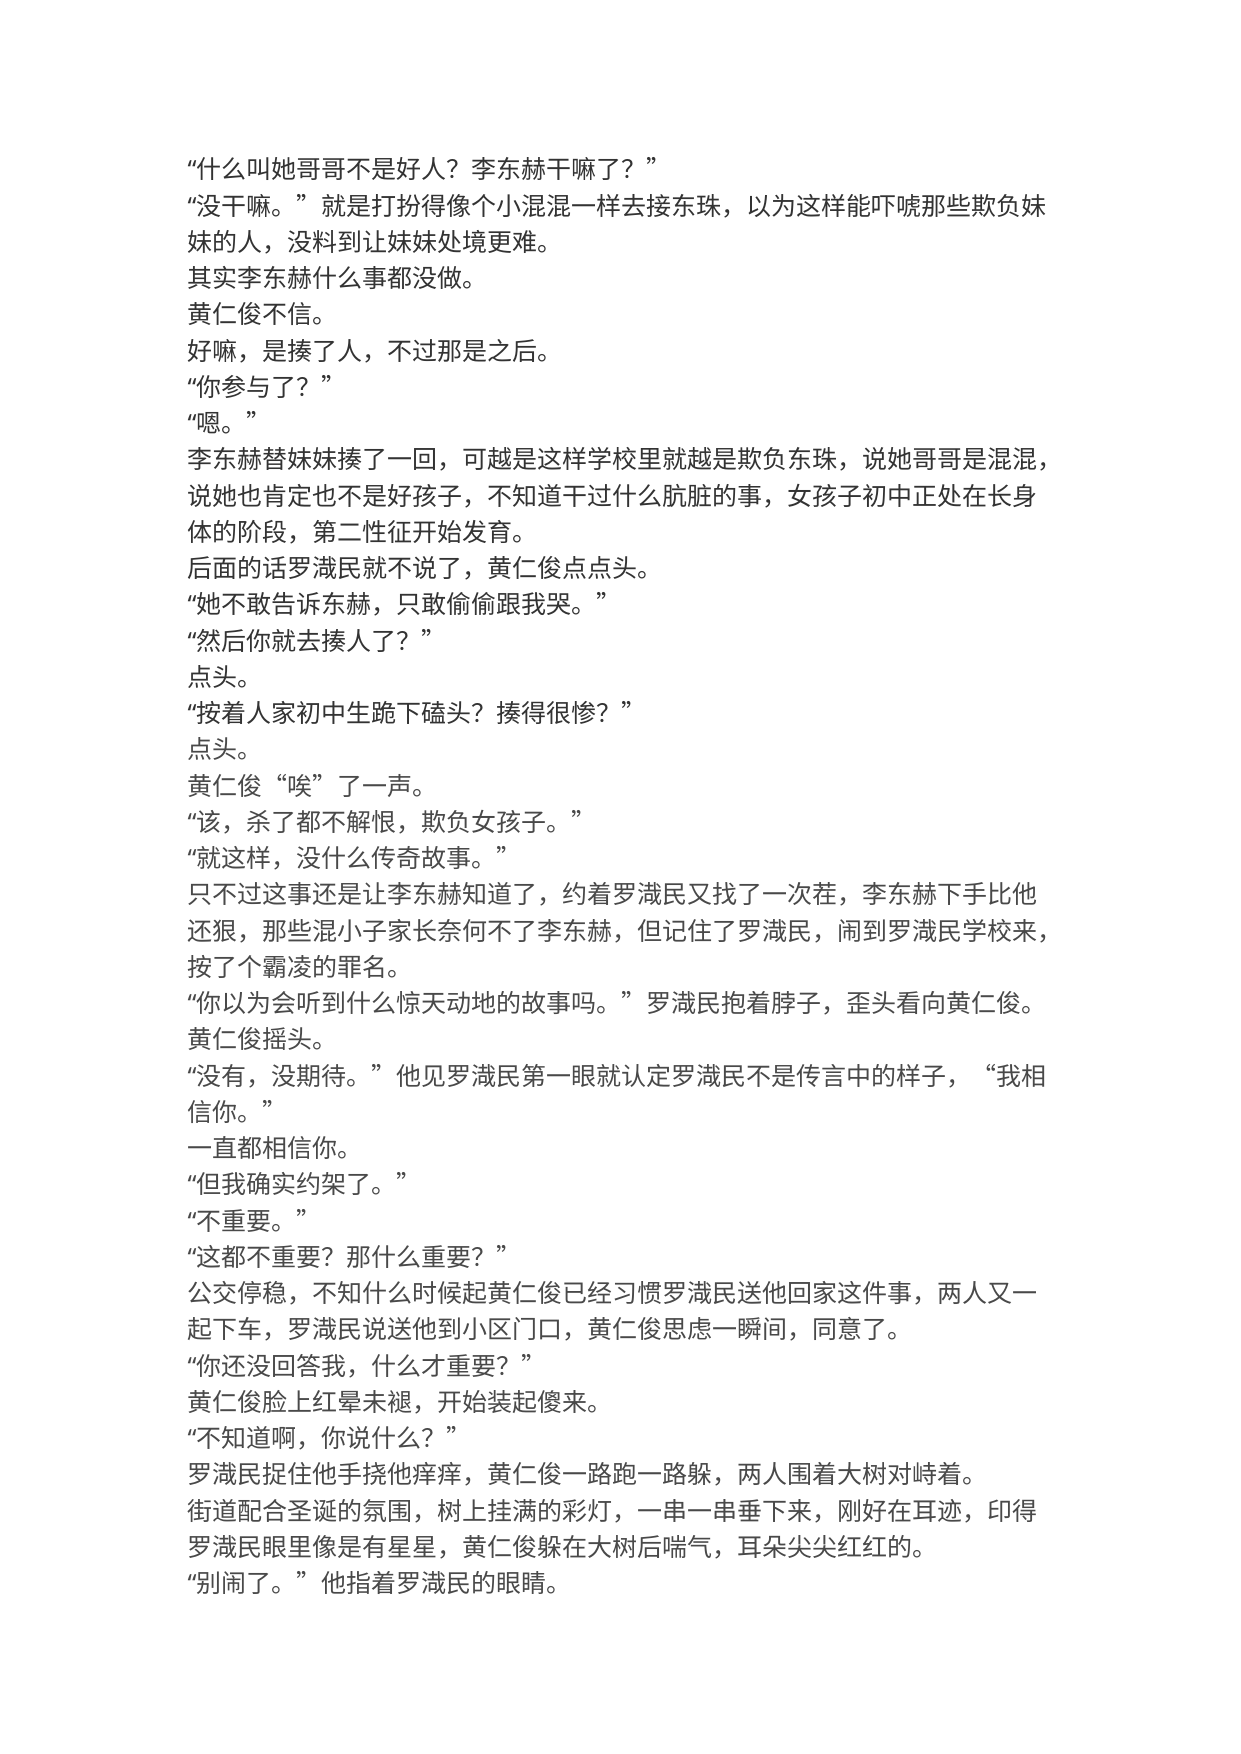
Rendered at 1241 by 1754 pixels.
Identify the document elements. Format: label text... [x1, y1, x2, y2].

text “该，杀了都不解恨，欺负女孩子。” [187, 802, 1053, 839]
text 公交停稳，不知什么时候起黄仁俊已经习惯罗渽民送他回家这件事，两人又一起下车，罗渽民说送他到小区门口，黄仁俊思虑一瞬间，同意了。 [187, 1274, 1053, 1346]
text “就这样，没什么传奇故事。” [187, 839, 1053, 875]
text “没有，没期待。”他见罗渽民第一眼就认定罗渽民不是传言中的样子，“我相信你。” [187, 1056, 1053, 1129]
text “然后你就去揍人了？” [187, 621, 1053, 657]
text 其实李东赫什么事都没做。 [187, 259, 1053, 295]
text 黄仁俊摇头。 [187, 1020, 1053, 1056]
text 点头。 [187, 657, 1053, 694]
text 后面的话罗渽民就不说了，黄仁俊点点头。 [187, 549, 1053, 585]
text 黄仁俊不信。 [187, 295, 1053, 331]
text 只不过这事还是让李东赫知道了，约着罗渽民又找了一次茬，李东赫下手比他还狠，那些混小子家长奈何不了李东赫，但记住了罗渽民，闹到罗渽民学校来，按了个霸凌的罪名。 [187, 875, 1053, 984]
text “你参与了？” [187, 367, 1053, 404]
text 黄仁俊“唉”了一声。 [187, 766, 1053, 802]
text “按着人家初中生跪下磕头？揍得很惨？” [187, 694, 1053, 730]
text 好嘛，是揍了人，不过那是之后。 [187, 331, 1053, 367]
text “不重要。” [187, 1201, 1053, 1237]
text 点头。 [187, 730, 1053, 766]
text “这都不重要？那什么重要？” [187, 1237, 1053, 1274]
text “嗯。” [187, 404, 1053, 440]
text “但我确实约架了。” [187, 1165, 1053, 1201]
text 李东赫替妹妹揍了一回，可越是这样学校里就越是欺负东珠，说她哥哥是混混，说她也肯定也不是好孩子，不知道干过什么肮脏的事，女孩子初中正处在长身体的阶段，第二性征开始发育。 [187, 440, 1053, 549]
text “不知道啊，你说什么？” [187, 1419, 1053, 1455]
text “什么叫她哥哥不是好人？李东赫干嘛了？” [187, 150, 1053, 186]
text 街道配合圣诞的氛围，树上挂满的彩灯，一串一串垂下来，刚好在耳迹，印得罗渽民眼里像是有星星，黄仁俊躲在大树后喘气，耳朵尖尖红红的。 [187, 1491, 1053, 1564]
text “你以为会听到什么惊天动地的故事吗。”罗渽民抱着脖子，歪头看向黄仁俊。 [187, 984, 1053, 1020]
text 一直都相信你。 [187, 1129, 1053, 1165]
text 黄仁俊脸上红晕未褪，开始装起傻来。 [187, 1382, 1053, 1419]
text “她不敢告诉东赫，只敢偷偷跟我哭。” [187, 585, 1053, 621]
text “没干嘛。”就是打扮得像个小混混一样去接东珠，以为这样能吓唬那些欺负妹妹的人，没料到让妹妹处境更难。 [187, 186, 1053, 259]
text “别闹了。”他指着罗渽民的眼睛。 [187, 1564, 1053, 1600]
text “你还没回答我，什么才重要？” [187, 1346, 1053, 1382]
text 罗渽民捉住他手挠他痒痒，黄仁俊一路跑一路躲，两人围着大树对峙着。 [187, 1455, 1053, 1491]
